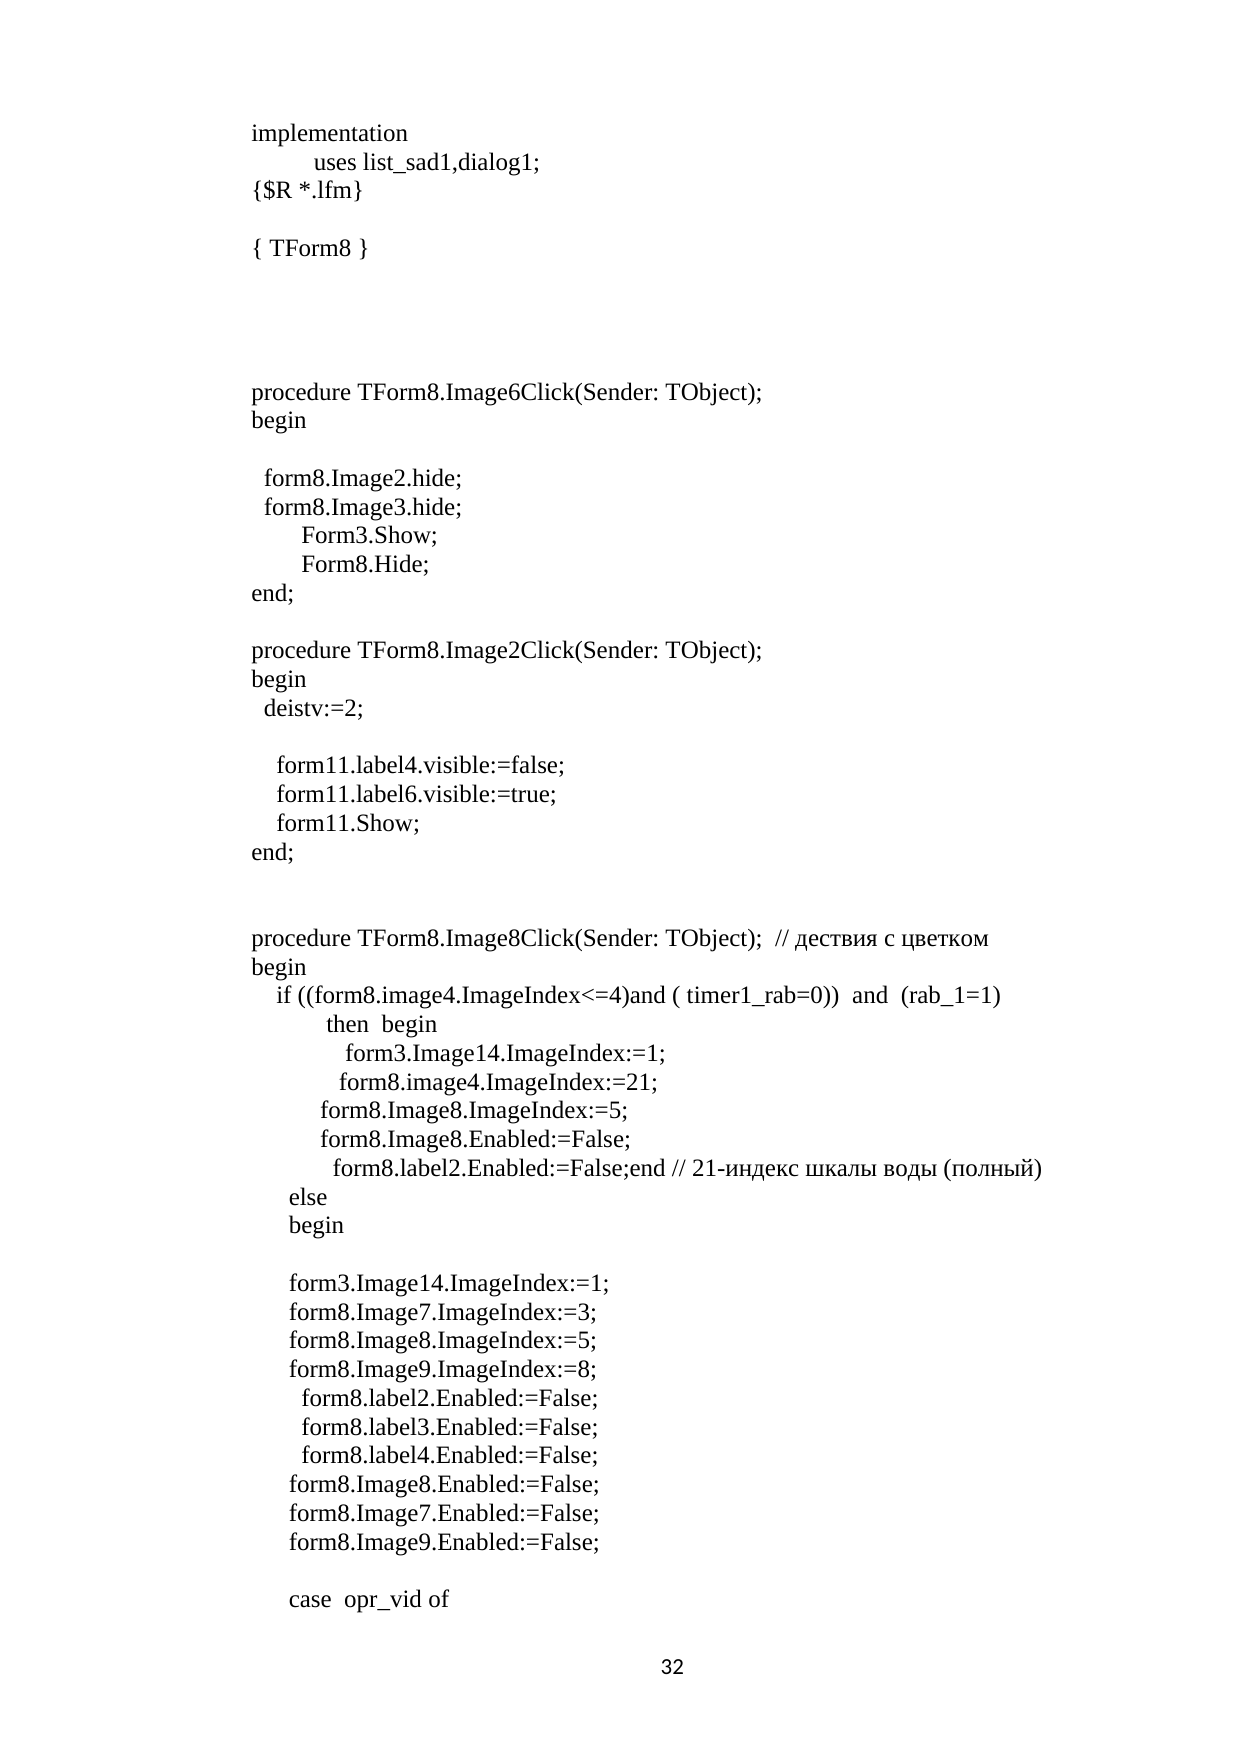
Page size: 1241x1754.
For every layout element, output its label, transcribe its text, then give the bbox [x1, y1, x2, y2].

text form3.Image14.ImageIndex:=1; [177, 1038, 1167, 1067]
text begin [177, 952, 1167, 981]
text form8.label2.Enabled:=False;end // 21-индекс шкалы воды (полный) [177, 1153, 1167, 1182]
text form8.Image8.ImageIndex:=5; [177, 1096, 1167, 1124]
text form3.Image14.ImageIndex:=1; [177, 1268, 1167, 1297]
text end; [177, 578, 1167, 607]
text procedure TForm8.Image8Click(Sender: TObject); // дествия с цветком [177, 923, 1167, 952]
text form8.Image9.ImageIndex:=8; [177, 1354, 1167, 1383]
text then begin [177, 1009, 1167, 1038]
text form8.label2.Enabled:=False; [177, 1383, 1167, 1412]
text begin [177, 1211, 1167, 1239]
text form8.Image8.ImageIndex:=5; [177, 1326, 1167, 1354]
text form8.label4.Enabled:=False; [177, 1441, 1167, 1469]
text { TForm8 } [177, 233, 1167, 262]
text {$R *.lfm} [177, 176, 1167, 204]
text else [177, 1182, 1167, 1211]
text form8.Image7.ImageIndex:=3; [177, 1297, 1167, 1326]
text form8.Image7.Enabled:=False; [177, 1498, 1167, 1527]
text deistv:=2; [177, 693, 1167, 722]
text begin [177, 406, 1167, 434]
text if ((form8.image4.ImageIndex<=4)and ( timer1_rab=0)) and (rab_1=1) [177, 981, 1167, 1009]
text Form8.Hide; [177, 549, 1167, 578]
text case opr_vid of [177, 1584, 1167, 1613]
text implementation [177, 118, 1167, 147]
text form8.Image8.Enabled:=False; [177, 1124, 1167, 1153]
text form8.image4.ImageIndex:=21; [177, 1067, 1167, 1096]
text form8.Image3.hide; [177, 492, 1167, 521]
text procedure TForm8.Image2Click(Sender: TObject); [177, 636, 1167, 664]
text form8.label3.Enabled:=False; [177, 1412, 1167, 1441]
text form8.Image9.Enabled:=False; [177, 1527, 1167, 1556]
text uses list_sad1,dialog1; [177, 147, 1167, 176]
text form11.Show; [177, 808, 1167, 837]
text form11.label4.visible:=false; [177, 751, 1167, 779]
text Form3.Show; [177, 521, 1167, 549]
text procedure TForm8.Image6Click(Sender: TObject); [177, 377, 1167, 406]
text form11.label6.visible:=true; [177, 779, 1167, 808]
text form8.Image2.hide; [177, 463, 1167, 492]
text form8.Image8.Enabled:=False; [177, 1469, 1167, 1498]
text end; [177, 837, 1167, 866]
text begin [177, 664, 1167, 693]
